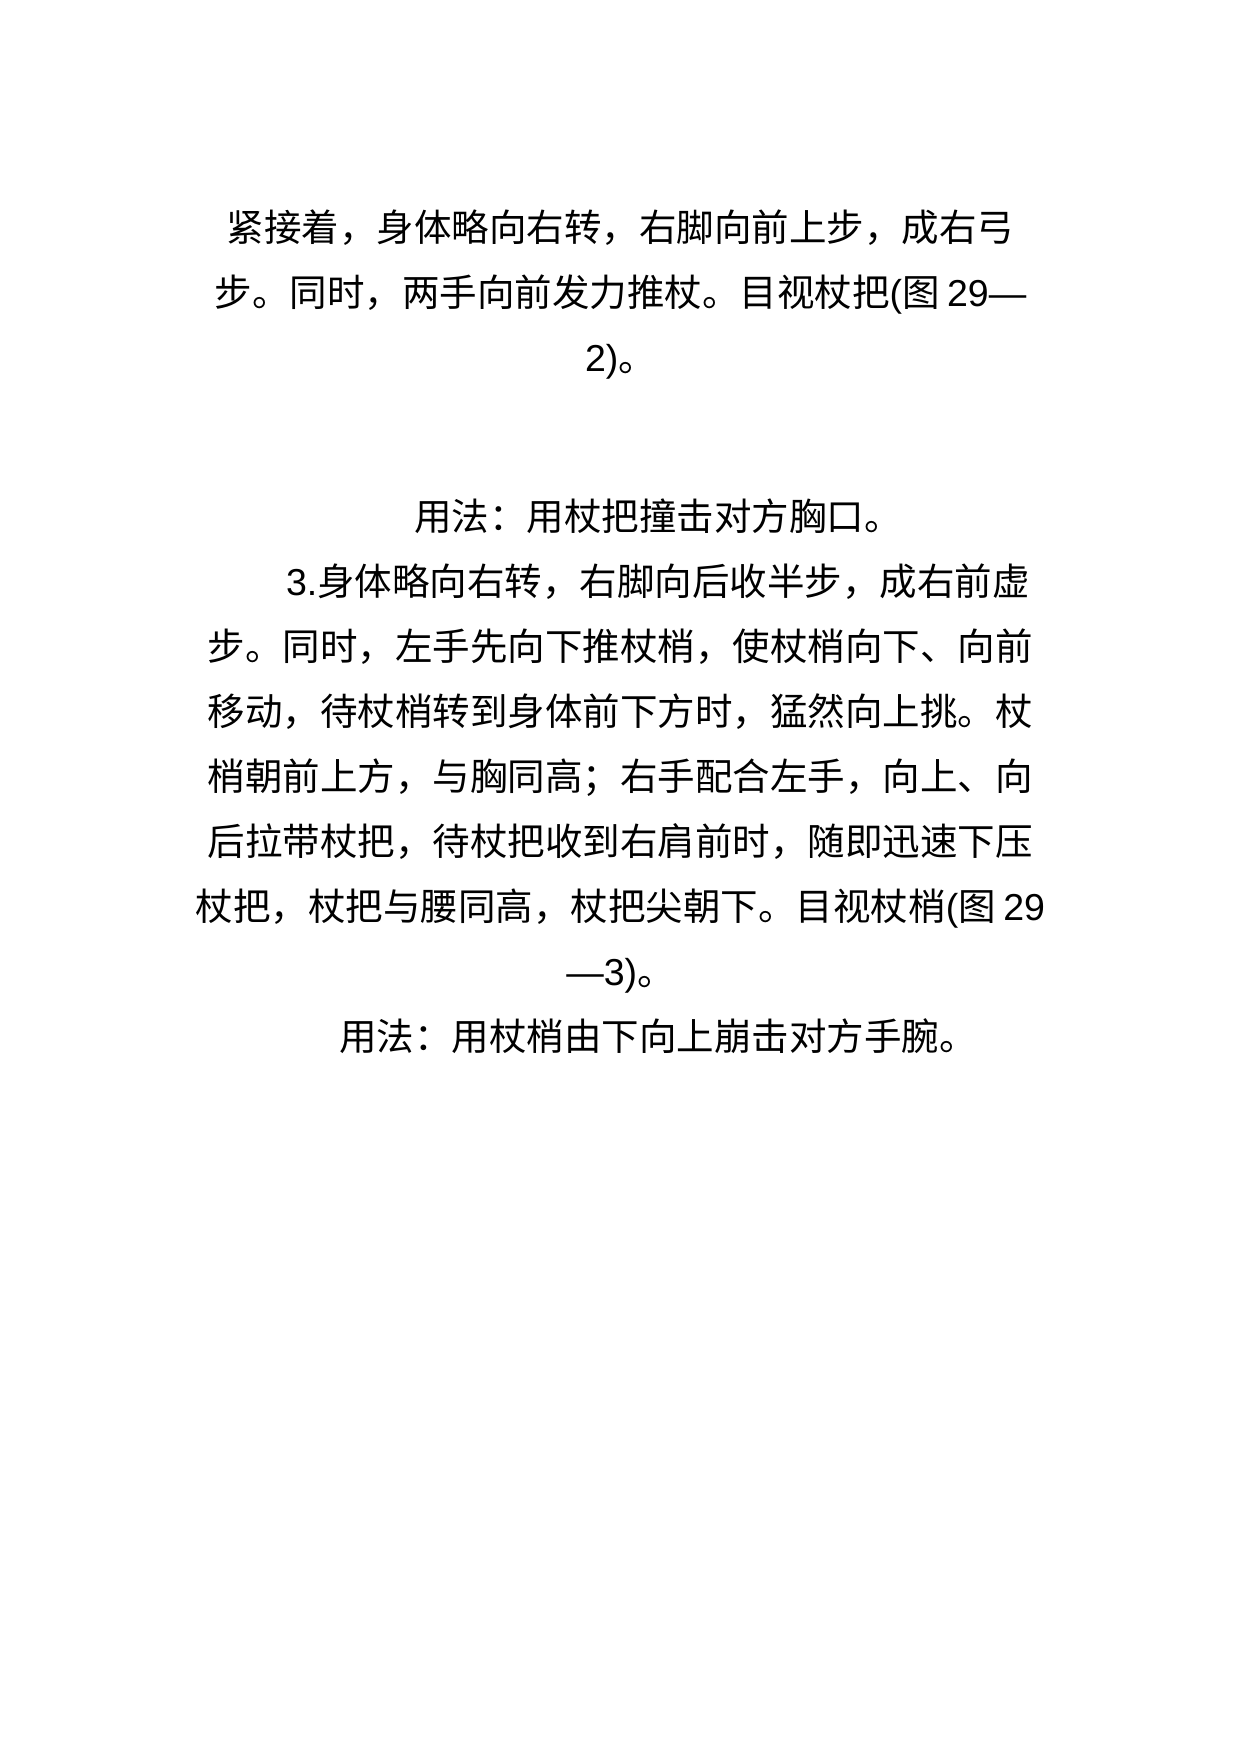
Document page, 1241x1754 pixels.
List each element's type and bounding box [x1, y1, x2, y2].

table_header [188, 162, 1053, 1098]
